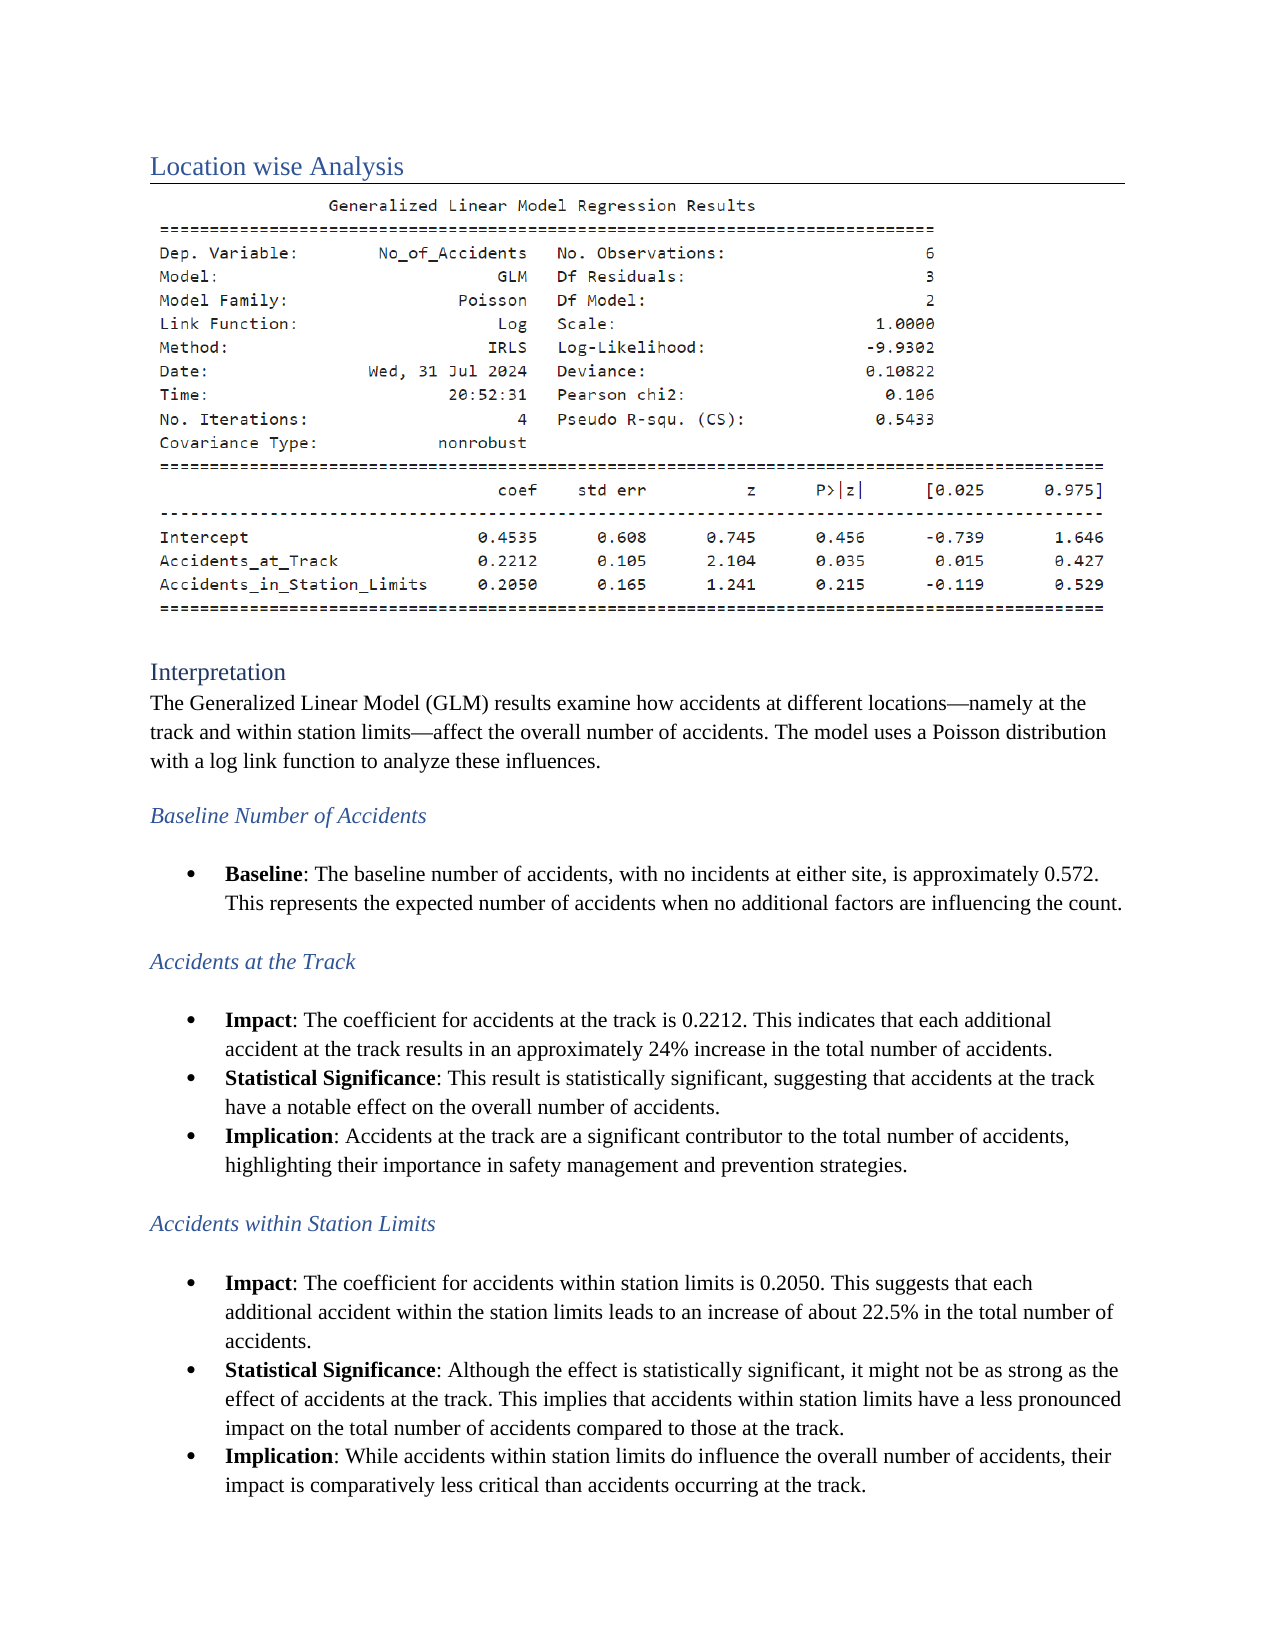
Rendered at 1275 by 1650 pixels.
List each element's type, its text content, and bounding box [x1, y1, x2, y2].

list Statistical Significance: Although the effect is statistically significant, it might not be as strong as the effect of accidents at the track. This implies that accidents within station limits have a less pronounced impact on the total number of accidents compared to those at the track. [187, 1357, 1125, 1440]
subtitle Baseline Number of Accidents [150, 802, 1125, 828]
subtitle Interpretation [150, 657, 1125, 686]
list Statistical Significance: This result is statistically significant, suggesting that accidents at the track have a notable effect on the overall number of accidents. [187, 1065, 1125, 1119]
list Baseline: The baseline number of accidents, with no incidents at either site, is approximately 0.572. This represents the expected number of accidents when no additional factors are influencing the count. [187, 861, 1125, 915]
text The Generalized Linear Model (GLM) results examine how accidents at different locations—namely at the track and within station limits—affect the overall number of accidents. The model uses a Poisson distribution with a log link function to analyze these influences. [150, 690, 1125, 773]
list Implication: While accidents within station limits do influence the overall number of accidents, their impact is comparatively less critical than accidents occurring at the track. [187, 1443, 1125, 1498]
subtitle Location wise Analysis [150, 150, 1125, 183]
list Impact: The coefficient for accidents at the track is 0.2212. This indicates that each additional accident at the track results in an approximately 24% increase in the total number of accidents. [187, 1007, 1125, 1062]
subtitle Accidents within Station Limits [150, 1210, 1125, 1237]
subtitle Accidents at the Track [150, 948, 1125, 974]
picture [150, 188, 1125, 636]
